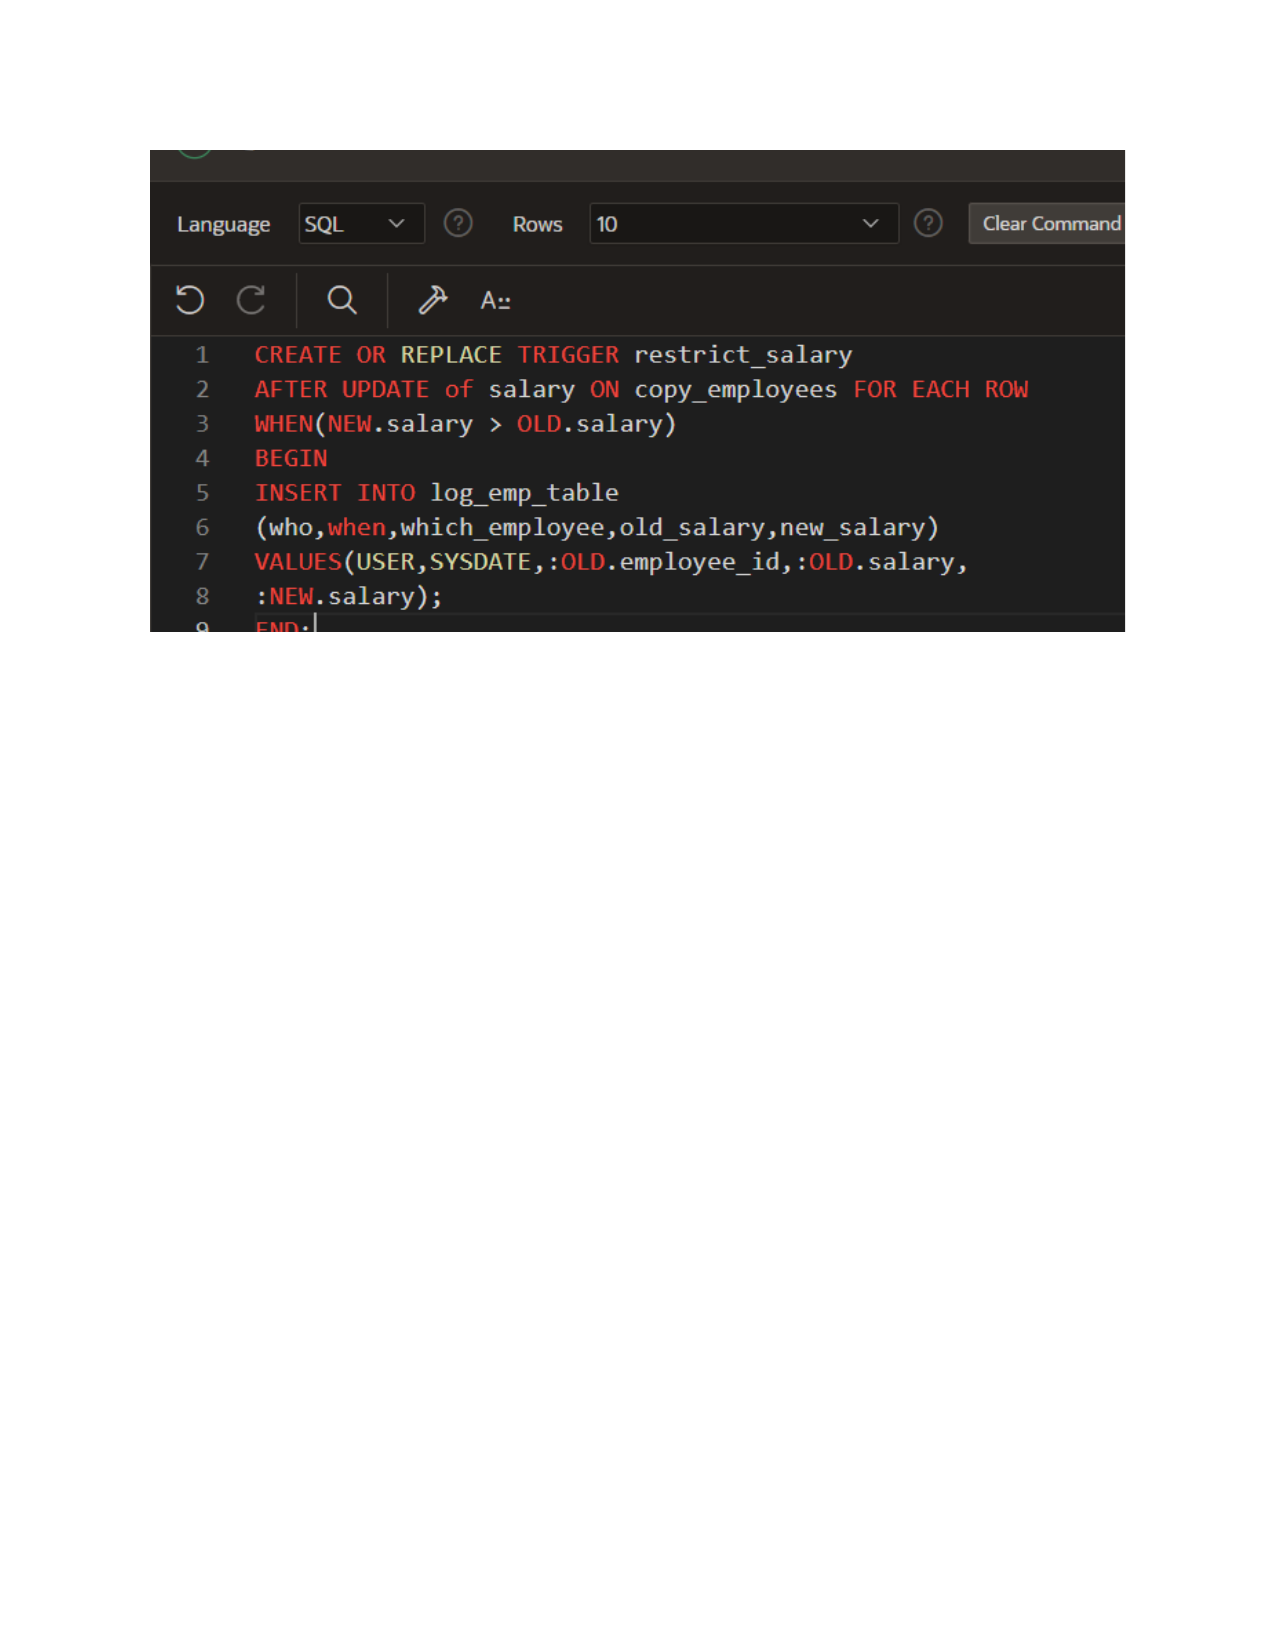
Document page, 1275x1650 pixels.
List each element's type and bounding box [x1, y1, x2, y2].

picture [150, 150, 1125, 632]
